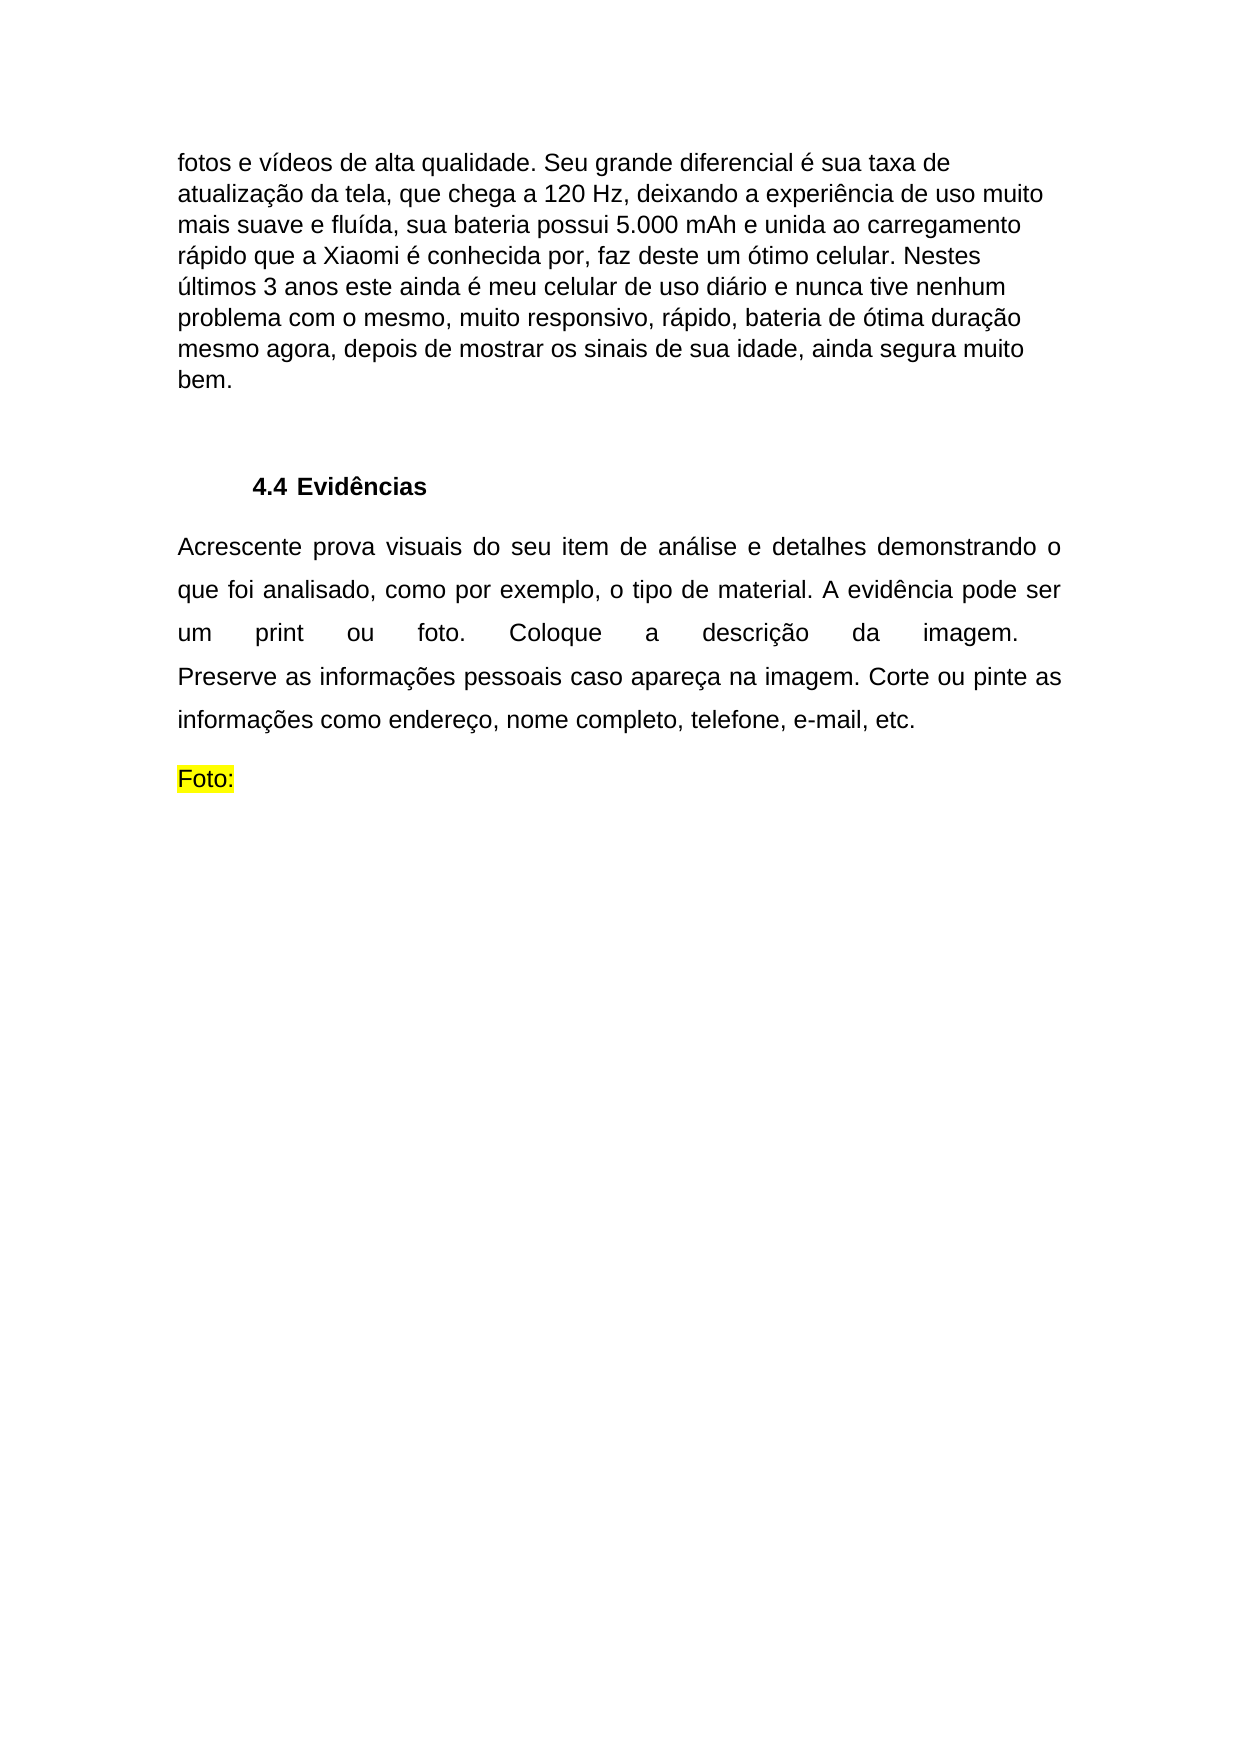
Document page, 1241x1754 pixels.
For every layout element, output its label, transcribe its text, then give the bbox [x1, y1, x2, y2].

text Foto: [177, 764, 1063, 793]
subtitle Evidências [252, 472, 1063, 501]
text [177, 148, 1063, 394]
text Acrescente prova visuais do seu item de análise e detalhes demonstrando o que foi analisado, como por exemplo, o tipo de material. A evidência pode ser um print ou foto. Coloque a descrição da imagem. Preserve as informações pessoais caso apareça na imagem. Corte ou pinte as informações como endereço, nome completo, telefone, e-mail, etc. [177, 532, 1063, 733]
